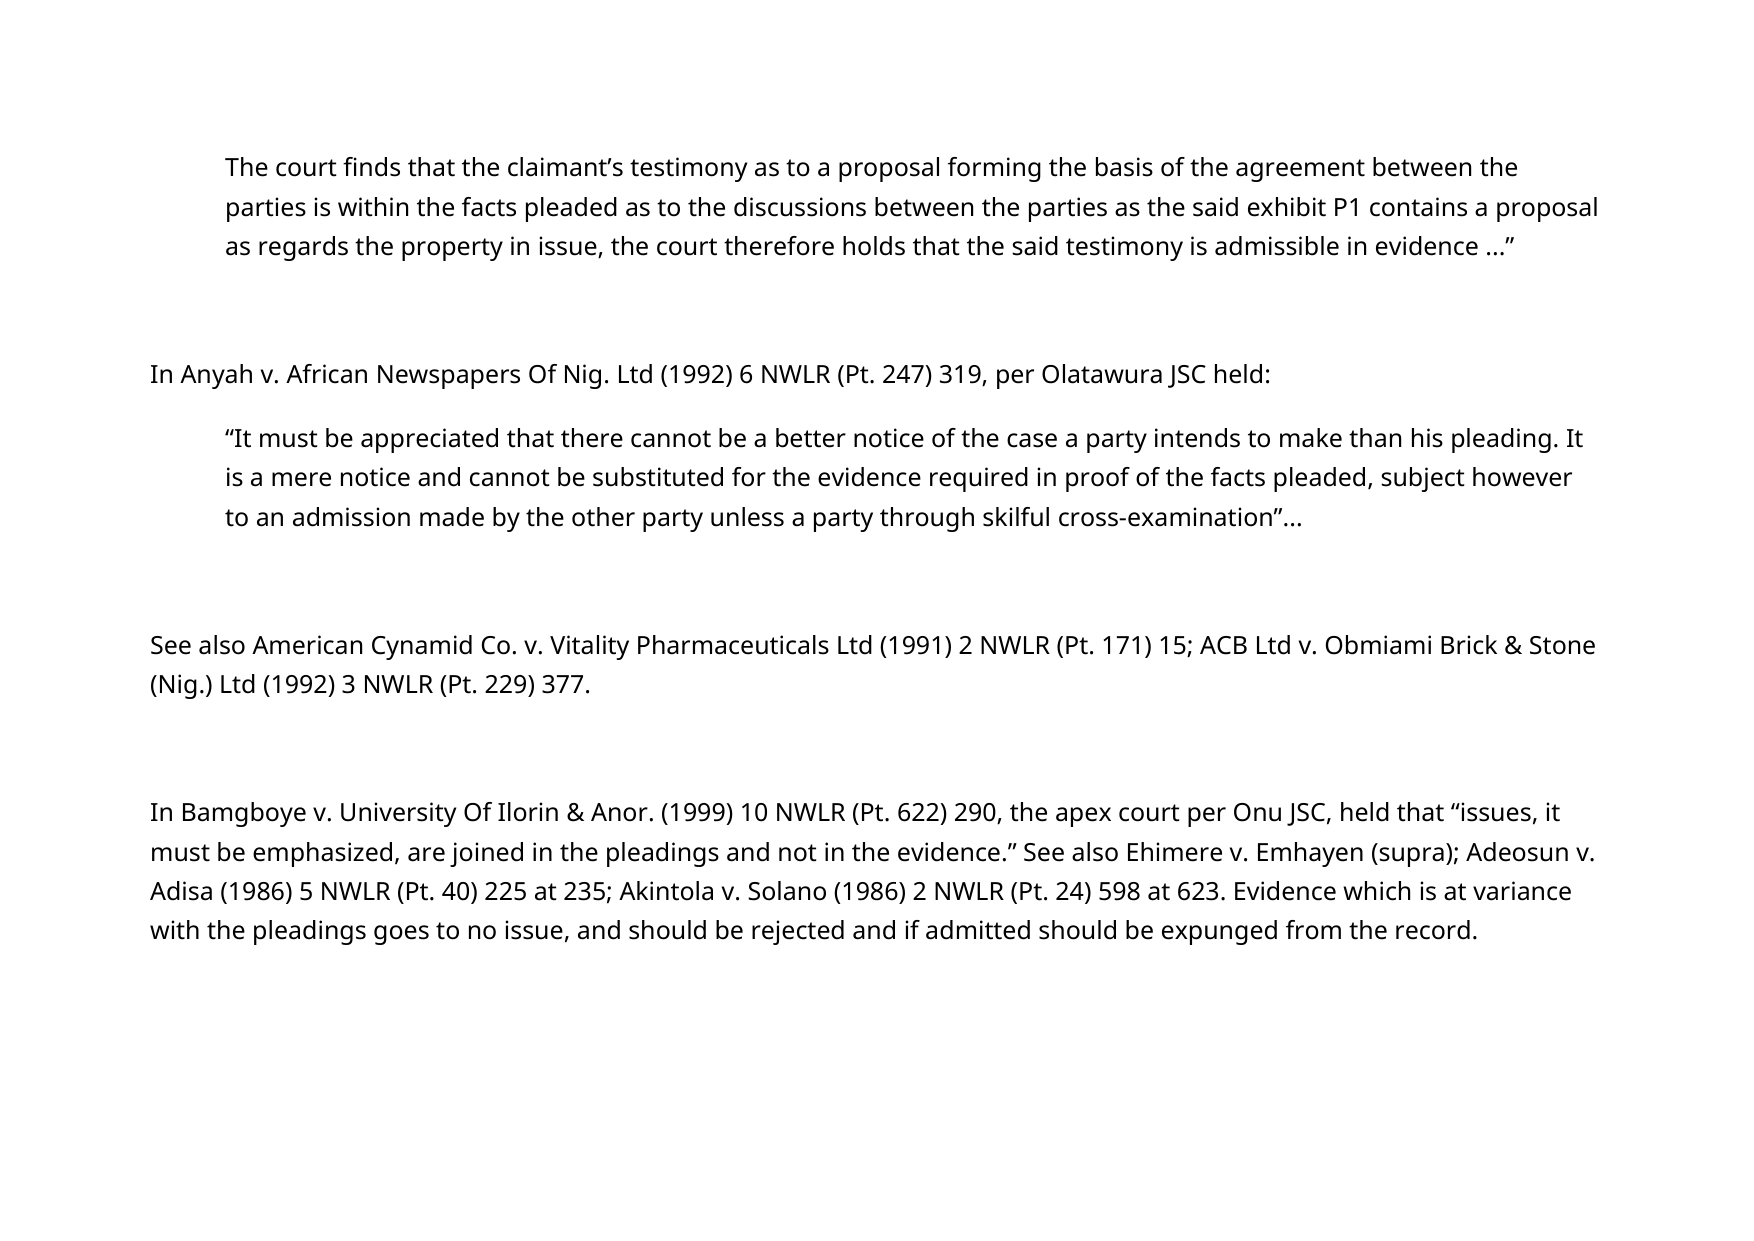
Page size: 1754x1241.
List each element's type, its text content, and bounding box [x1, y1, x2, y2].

text In Anyah v. African Newspapers Of Nig. Ltd (1992) 6 NWLR (Pt. 247) 319, per Olatawura JSC held: [150, 357, 1604, 391]
text The court finds that the claimant’s testimony as to a proposal forming the basis of the agreement between the parties is within the facts pleaded as to the discussions between the parties as the said exhibit P1 contains a proposal as regards the property in issue, the court therefore holds that the said testimony is admissible in evidence ...” [225, 150, 1604, 262]
text “It must be appreciated that there cannot be a better notice of the case a party intends to make than his pleading. It is a mere notice and cannot be substituted for the evidence required in proof of the facts pleaded, subject however to an admission made by the other party unless a party through skilful cross-examination”... [225, 421, 1604, 533]
text See also American Cynamid Co. v. Vitality Pharmaceuticals Ltd (1991) 2 NWLR (Pt. 171) 15; ACB Ltd v. Obmiami Brick & Stone (Nig.) Ltd (1992) 3 NWLR (Pt. 229) 377. [150, 627, 1604, 701]
text In Bamgboye v. University Of Ilorin & Anor. (1999) 10 NWLR (Pt. 622) 290, the apex court per Onu JSC, held that “issues, it must be emphasized, are joined in the pleadings and not in the evidence.” See also Ehimere v. Emhayen (supra); Adeosun v. Adisa (1986) 5 NWLR (Pt. 40) 225 at 235; Akintola v. Solano (1986) 2 NWLR (Pt. 24) 598 at 623. Evidence which is at variance with the pleadings goes to no issue, and should be rejected and if admitted should be expunged from the record. [150, 795, 1604, 947]
